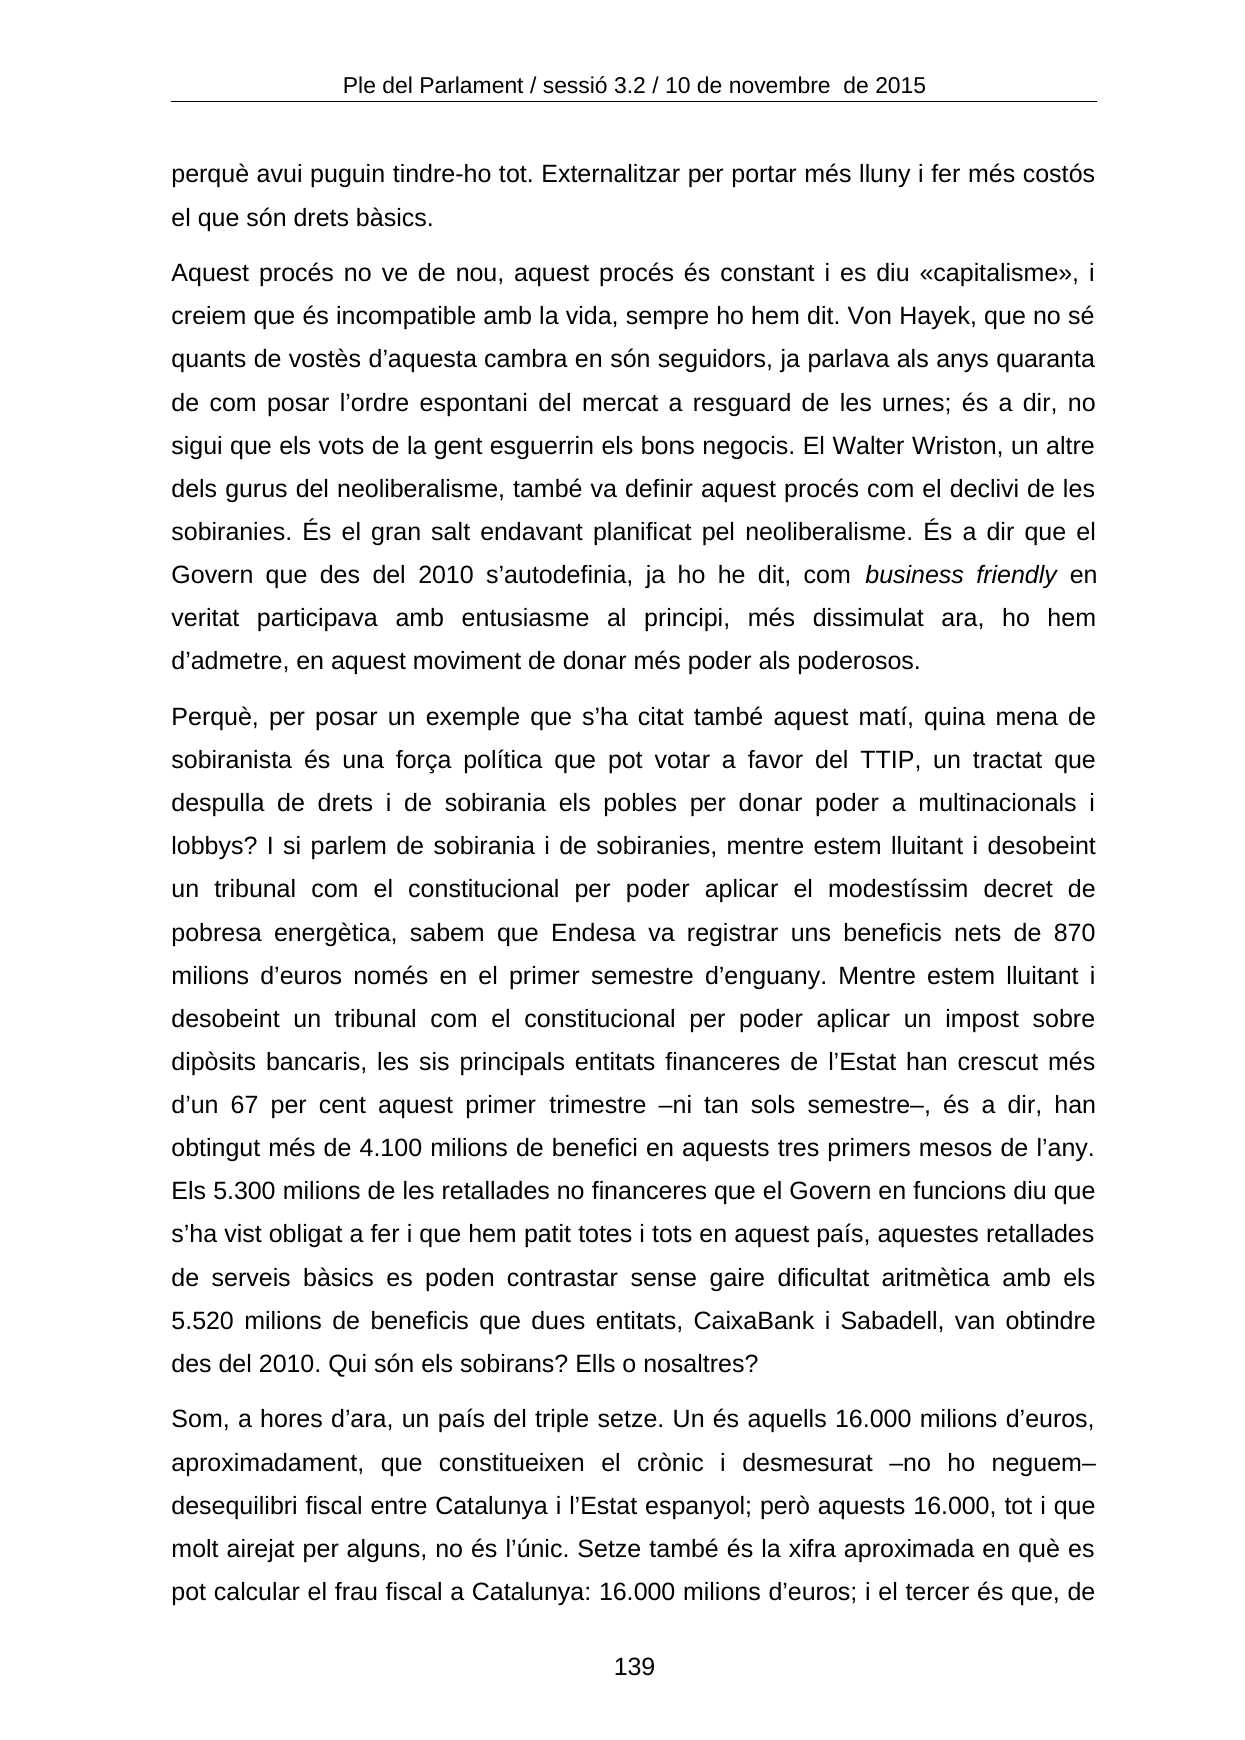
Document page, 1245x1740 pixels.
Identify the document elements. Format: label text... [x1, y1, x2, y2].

text Perquè, per posar un exemple que s’ha citat també aquest matí, quina mena de sobiranista és una força política que pot votar a favor del TTIP, un tractat que despulla de drets i de sobirania els pobles per donar poder a multinacionals i lobbys? I si parlem de sobirania i de sobiranies, mentre estem lluitant i desobeint un tribunal com el constitucional per poder aplicar el modestíssim decret de pobresa energètica, sabem que Endesa va registrar uns beneficis nets de 870 milions d’euros només en el primer semestre d’enguany. Mentre estem lluitant i desobeint un tribunal com el constitucional per poder aplicar un impost sobre dipòsits bancaris, les sis principals entitats financeres de l’Estat han crescut més d’un 67 per cent aquest primer trimestre –ni tan sols semestre–, és a dir, han obtingut més de 4.100 milions de benefici en aquests tres primers mesos de l’any. Els 5.300 milions de les retallades no financeres que el Govern en funcions diu que s’ha vist obligat a fer i que hem patit totes i tots en aquest país, aquestes retallades de serveis bàsics es poden contrastar sense gaire dificultat aritmètica amb els 5.520 milions de beneficis que dues entitats, CaixaBank i Sabadell, van obtindre des del 2010. Qui són els sobirans? Ells o nosaltres? [171, 702, 1097, 1378]
text Aquest procés no ve de nou, aquest procés és constant i es diu «capitalisme», i creiem que és incompatible amb la vida, sempre ho hem dit. Von Hayek, que no sé quants de vostès d’aquesta cambra en són seguidors, ja parlava als anys quaranta de com posar l’ordre espontani del mercat a resguard de les urnes; és a dir, no sigui que els vots de la gent esguerrin els bons negocis. El Walter Wriston, un altre dels gurus del neoliberalisme, també va definir aquest procés com el declivi de les sobiranies. És el gran salt endavant planificat pel neoliberalisme. És a dir que el Govern que des del 2010 s’autodefinia, ja ho he dit, com business friendly en veritat participava amb entusiasme al principi, més dissimulat ara, ho hem d’admetre, en aquest moviment de donar més poder als poderosos. [171, 258, 1097, 675]
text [171, 159, 1097, 231]
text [171, 1404, 1097, 1606]
